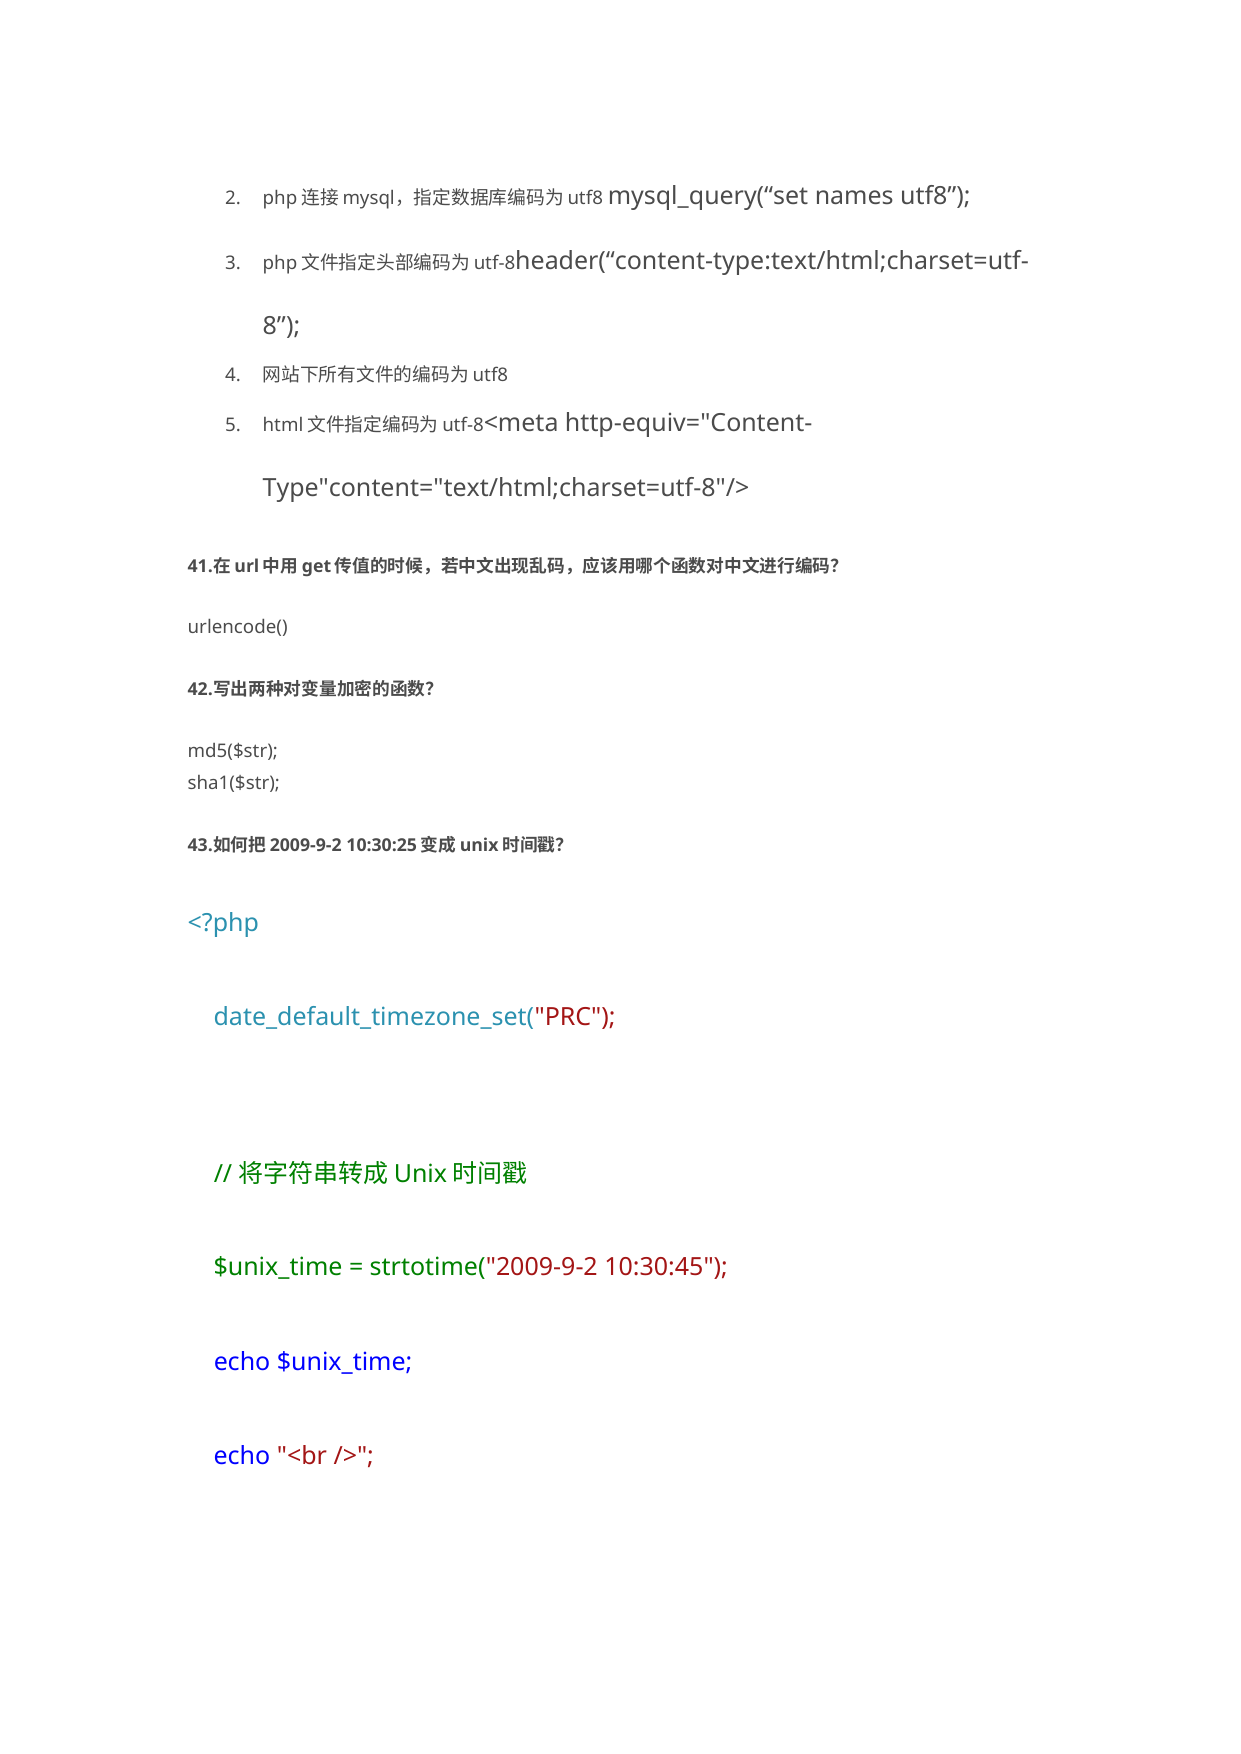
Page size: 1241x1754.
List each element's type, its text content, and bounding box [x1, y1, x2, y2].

text 43.如何把2009-9-2 10:30:25变成unix时间戳？ [187, 828, 1053, 860]
list html文件指定编码为utf-8<meta http-equiv="Content-Type"content="text/html;charset=utf-8"/> [225, 389, 1053, 519]
text $unix_time = strtotime("2009-9-2 10:30:45"); [187, 1234, 1053, 1299]
text echo $unix_time; [187, 1328, 1053, 1393]
text 42.写出两种对变量加密的函数？ [187, 672, 1053, 704]
list php文件指定头部编码为utf-8header(“content-type:text/html;charset=utf-8”); [225, 227, 1053, 357]
text echo "<br />"; [187, 1422, 1053, 1487]
text urlencode() [187, 610, 1053, 643]
text <?php [187, 889, 1053, 954]
list 网站下所有文件的编码为utf8 [225, 357, 1053, 389]
text 41.在url中用get传值的时候，若中文出现乱码，应该用哪个函数对中文进行编码？ [187, 549, 1053, 581]
text // 将字符串转成Unix时间戳 [187, 1139, 1053, 1204]
list php连接mysql，指定数据库编码为utf8 mysql_query(“set names utf8”); [225, 162, 1053, 227]
text md5($str); sha1($str); [187, 734, 1053, 799]
text date_default_timezone_set("PRC"); [187, 984, 1053, 1049]
